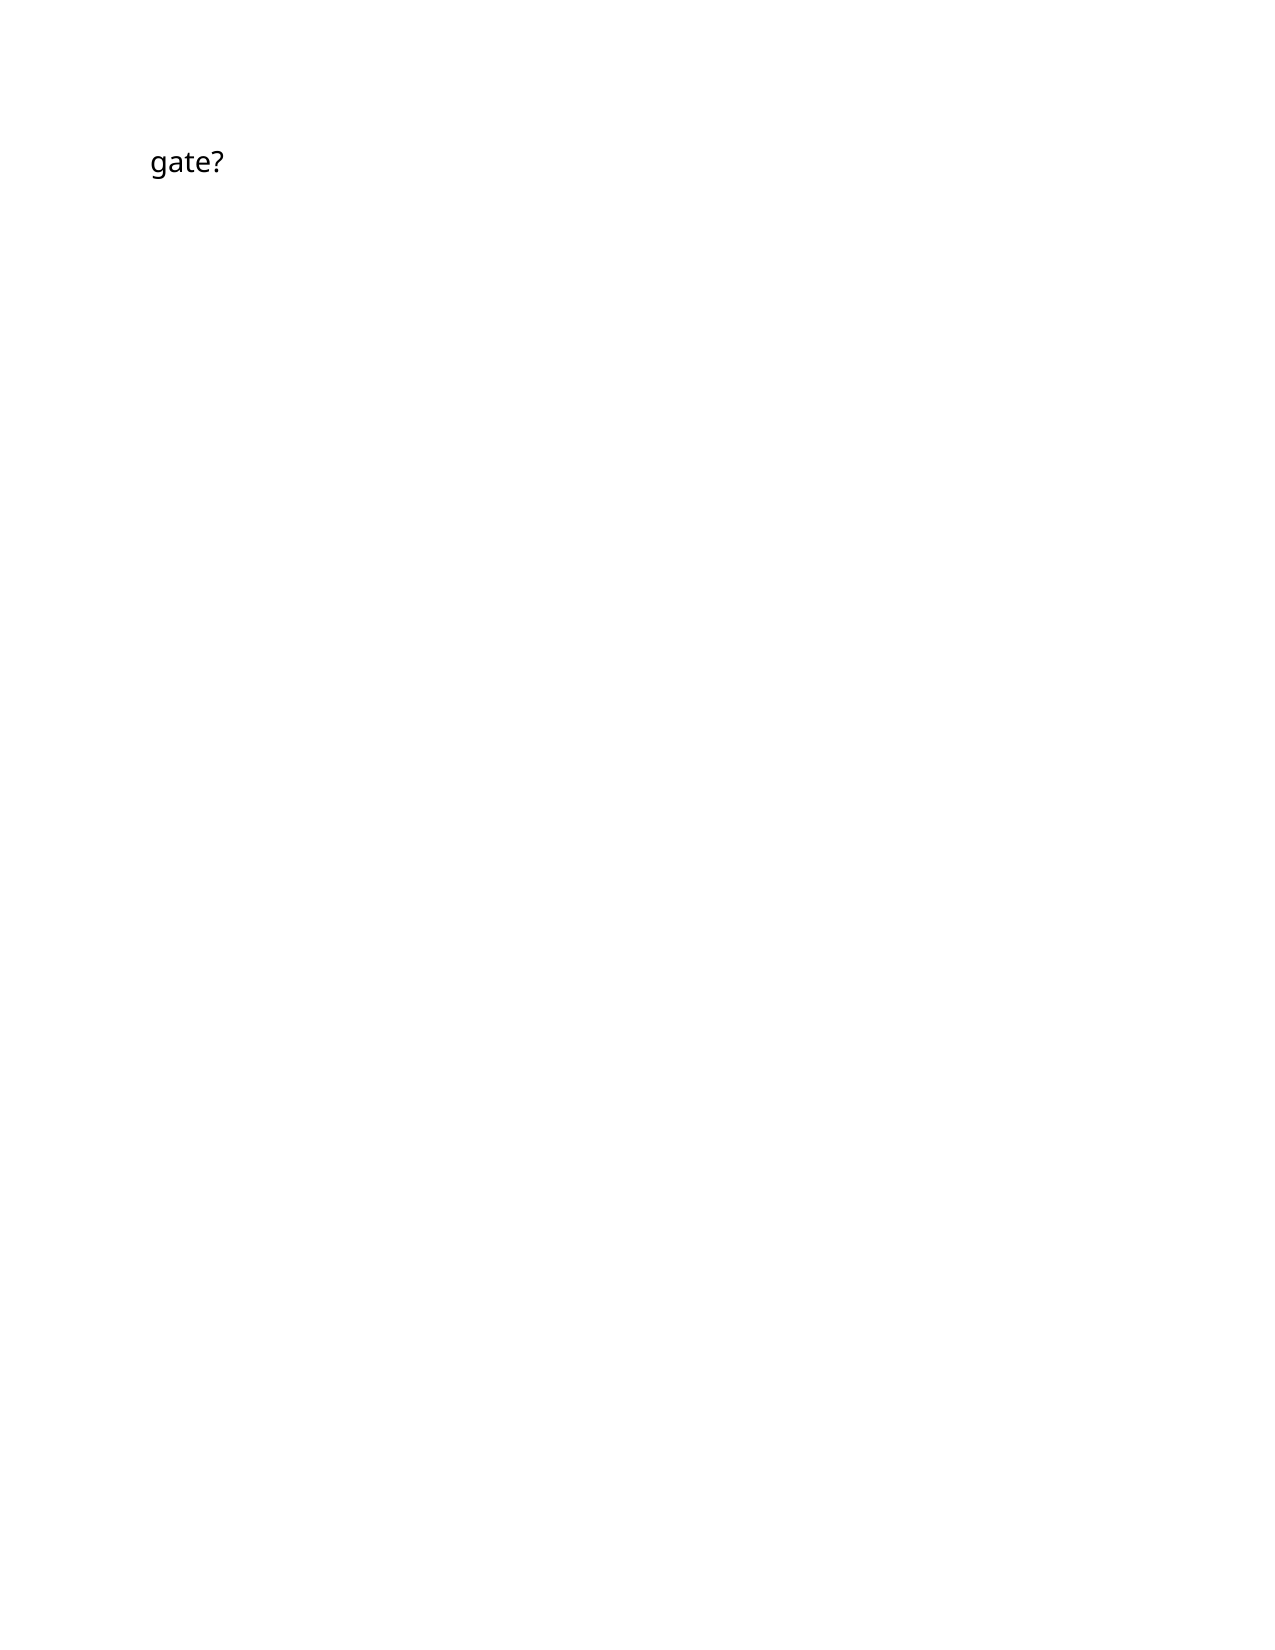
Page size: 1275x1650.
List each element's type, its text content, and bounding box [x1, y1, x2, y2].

text gate? [150, 142, 1275, 181]
